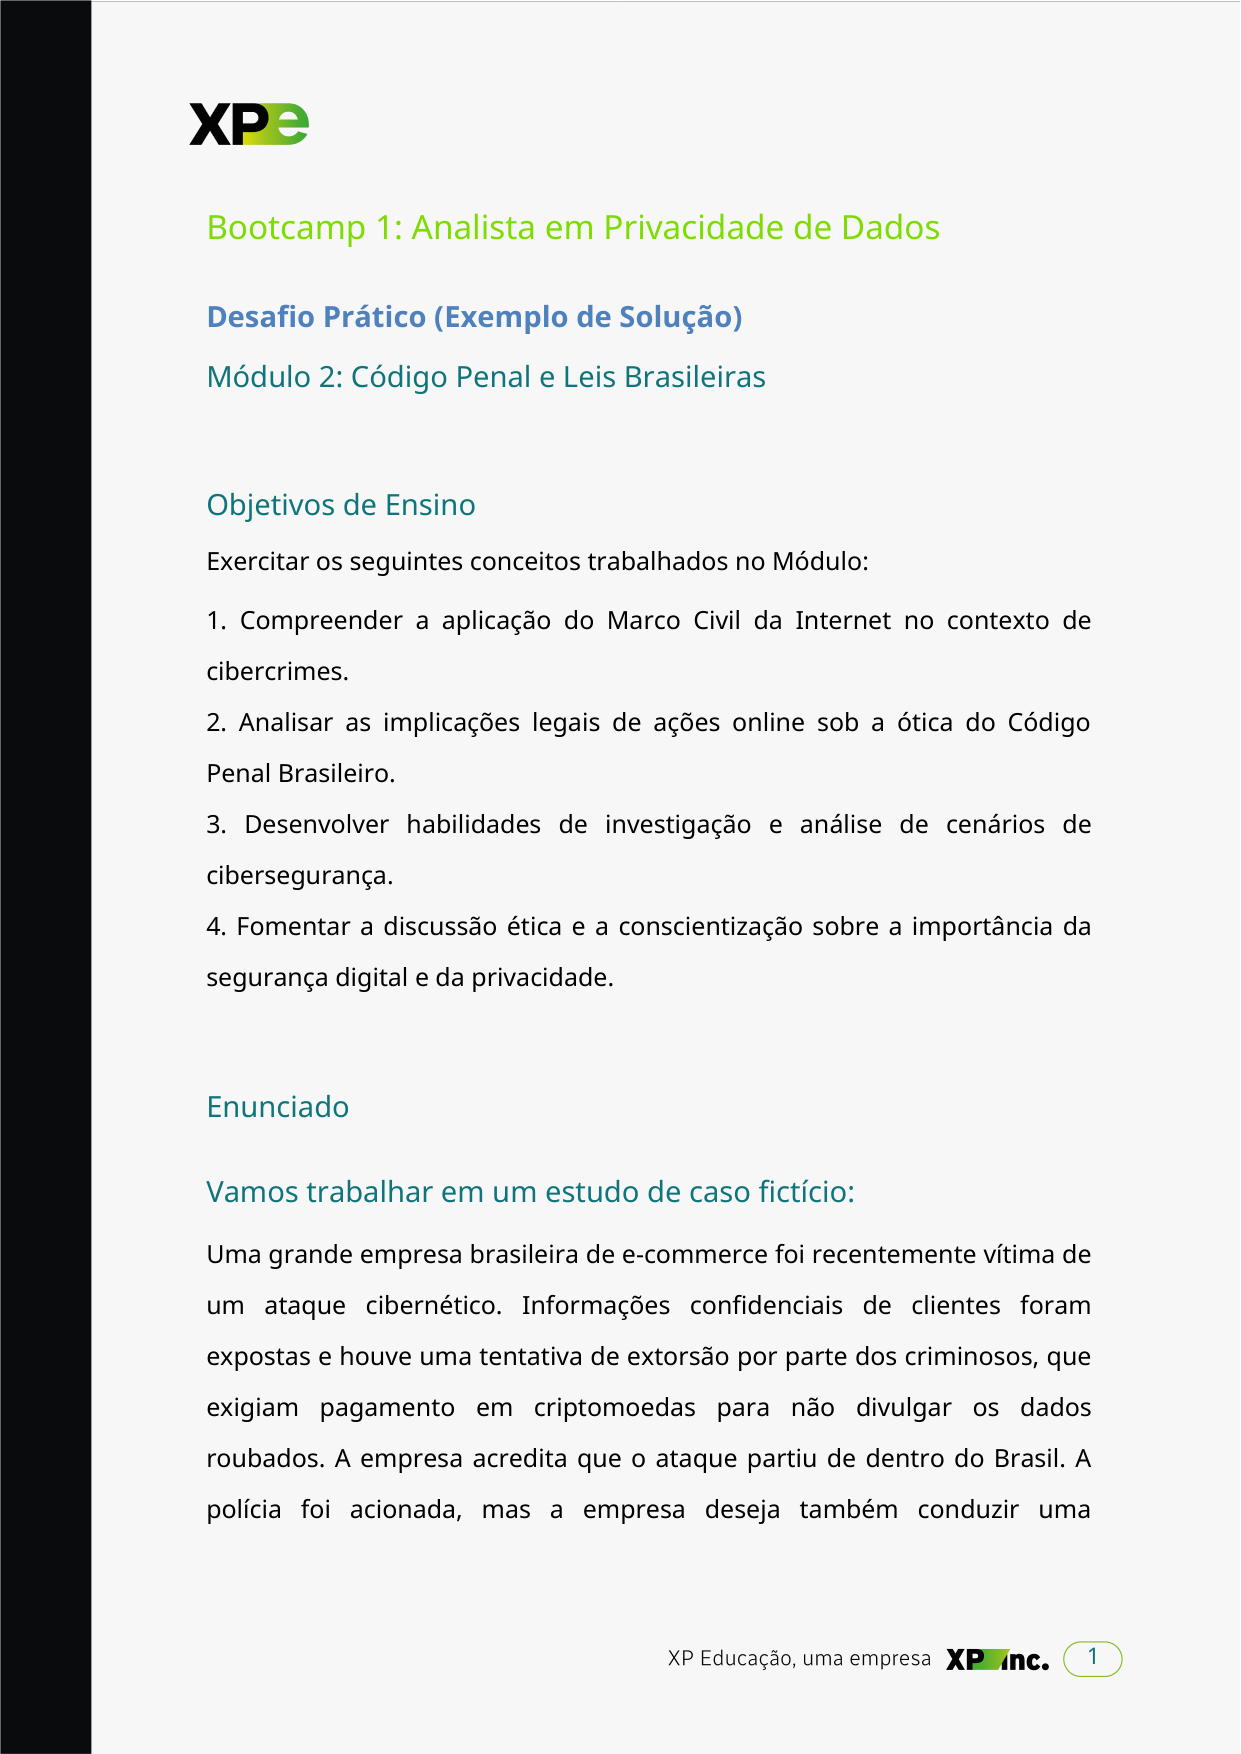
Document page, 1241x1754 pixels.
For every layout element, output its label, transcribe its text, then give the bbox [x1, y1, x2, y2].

text Módulo 2: Código Penal e Leis Brasileiras [206, 356, 1093, 396]
text Exercitar os seguintes conceitos trabalhados no Módulo: [206, 543, 1093, 577]
text 3. Desenvolver habilidades de investigação e análise de cenários de cibersegurança. [206, 806, 1093, 892]
text Enunciado [206, 1087, 1093, 1126]
text 2. Analisar as implicações legais de ações online sob a ótica do Código Penal Brasileiro. [206, 704, 1093, 789]
text Desafio Prático (Exemplo de Solução) [206, 297, 1093, 336]
text 4. Fomentar a discussão ética e a conscientização sobre a importância da segurança digital e da privacidade. [206, 908, 1093, 994]
picture [0, 0, 1241, 1754]
text 1. Compreender a aplicação do Marco Civil da Internet no contexto de cibercrimes. [206, 602, 1093, 687]
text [206, 1237, 1093, 1526]
text Objetivos de Ensino [206, 484, 1093, 523]
text Bootcamp 1: Analista em Privacidade de Dados [206, 203, 1093, 249]
text Vamos trabalhar em um estudo de caso fictício: [206, 1171, 1093, 1211]
